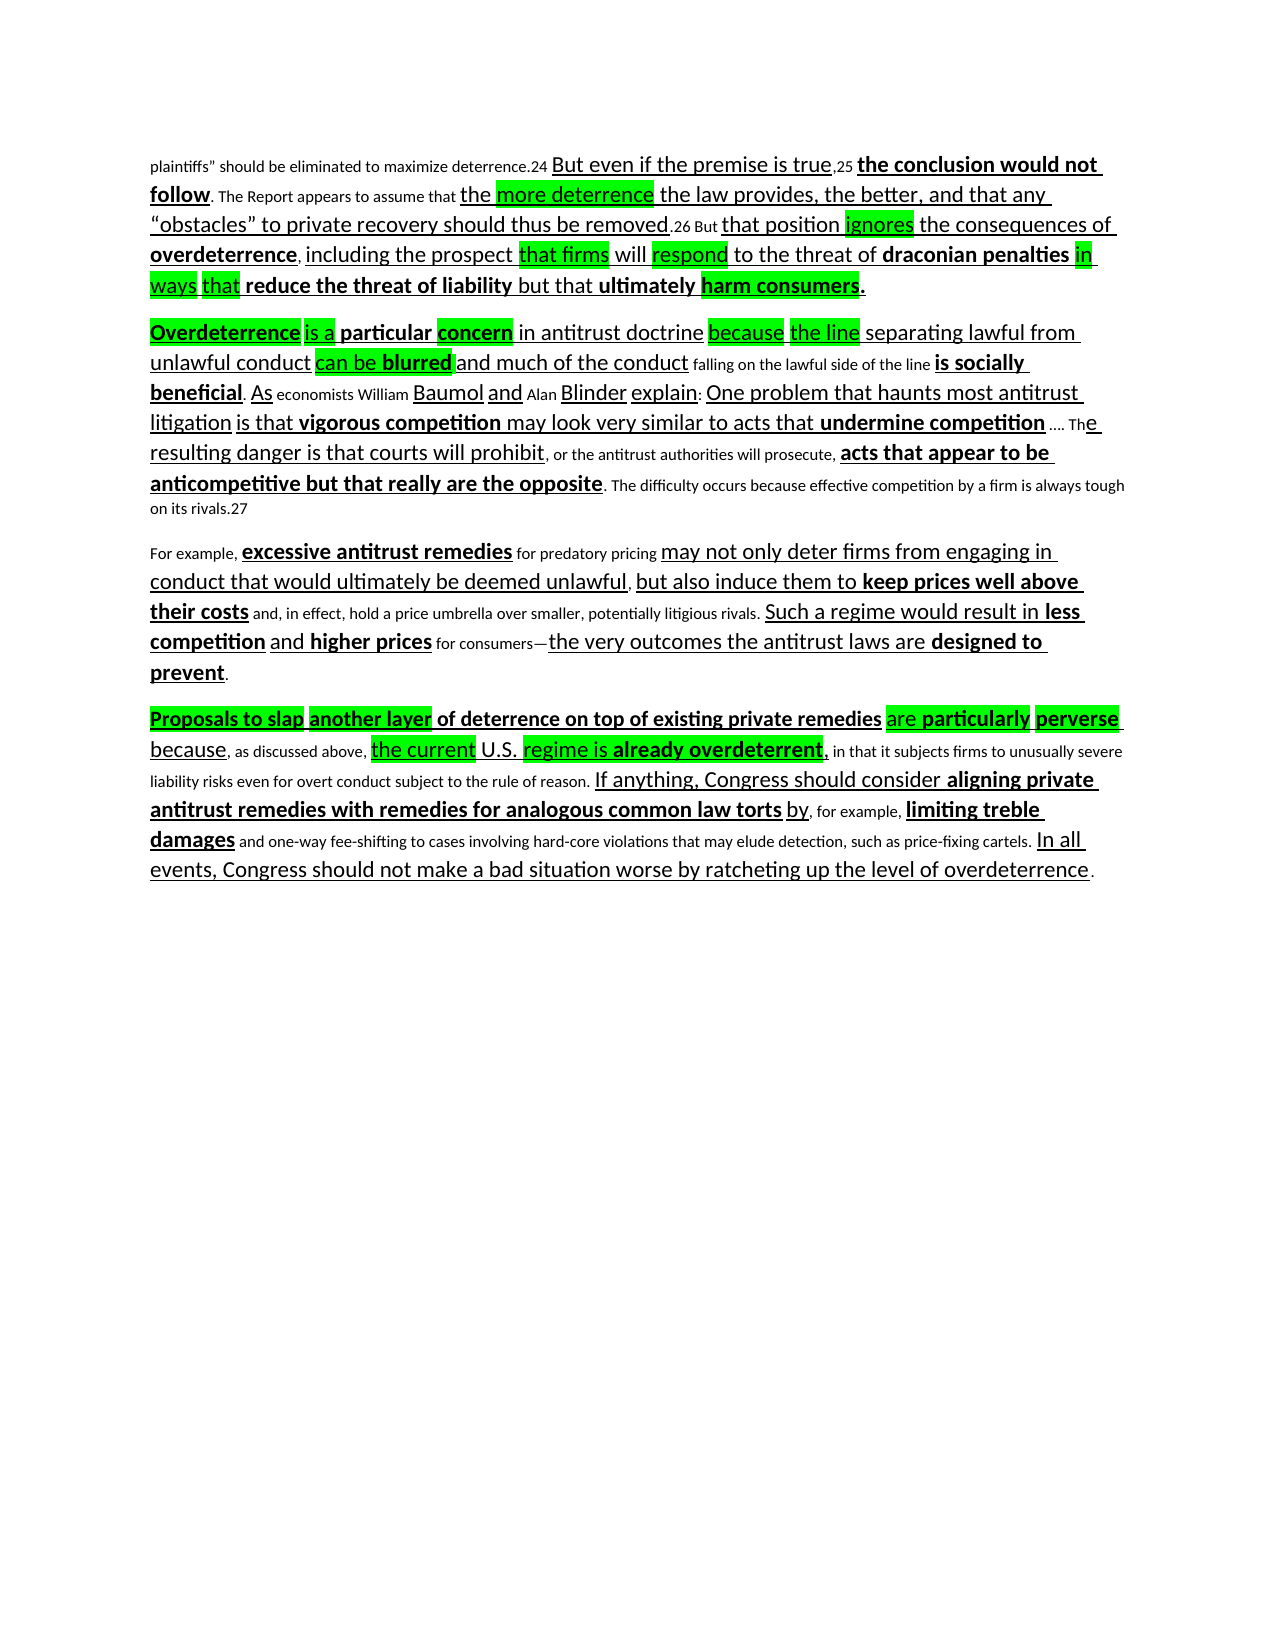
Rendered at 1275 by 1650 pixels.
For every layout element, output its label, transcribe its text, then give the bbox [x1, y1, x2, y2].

text For example, excessive antitrust remedies for predatory pricing may not only deter firms from engaging in conduct that would ultimately be deemed unlawful, but also induce them to keep prices well above their costs and, in effect, hold a price umbrella over smaller, potentially litigious rivals. Such a regime would result in less competition and higher prices for consumers—the very outcomes the antitrust laws are designed to prevent. [150, 537, 1125, 686]
text Overdeterrence is a particular concern in antitrust doctrine because the line separating lawful from unlawful conduct can be blurred and much of the conduct falling on the lawful side of the line is socially beneficial. As economists William Baumol and Alan Blinder explain: One problem that haunts most antitrust litigation is that vigorous competition may look very similar to acts that undermine competition …. The resulting danger is that courts will prohibit, or the antitrust authorities will prosecute, acts that appear to be anticompetitive but that really are the opposite. The difficulty occurs because effective competition by a firm is always tough on its rivals.27 [150, 318, 1125, 519]
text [150, 150, 1125, 299]
text Proposals to slap another layer of deterrence on top of existing private remedies are particularly perverse because, as discussed above, the current U.S. regime is already overdeterrent, in that it subjects firms to unusually severe liability risks even for overt conduct subject to the rule of reason. If anything, Congress should consider aligning private antitrust remedies with remedies for analogous common law torts by, for example, limiting treble damages and one-way fee-shifting to cases involving hard-core violations that may elude detection, such as price-fixing cartels. In all events, Congress should not make a bad situation worse by ratcheting up the level of overdeterrence. [150, 704, 1125, 884]
